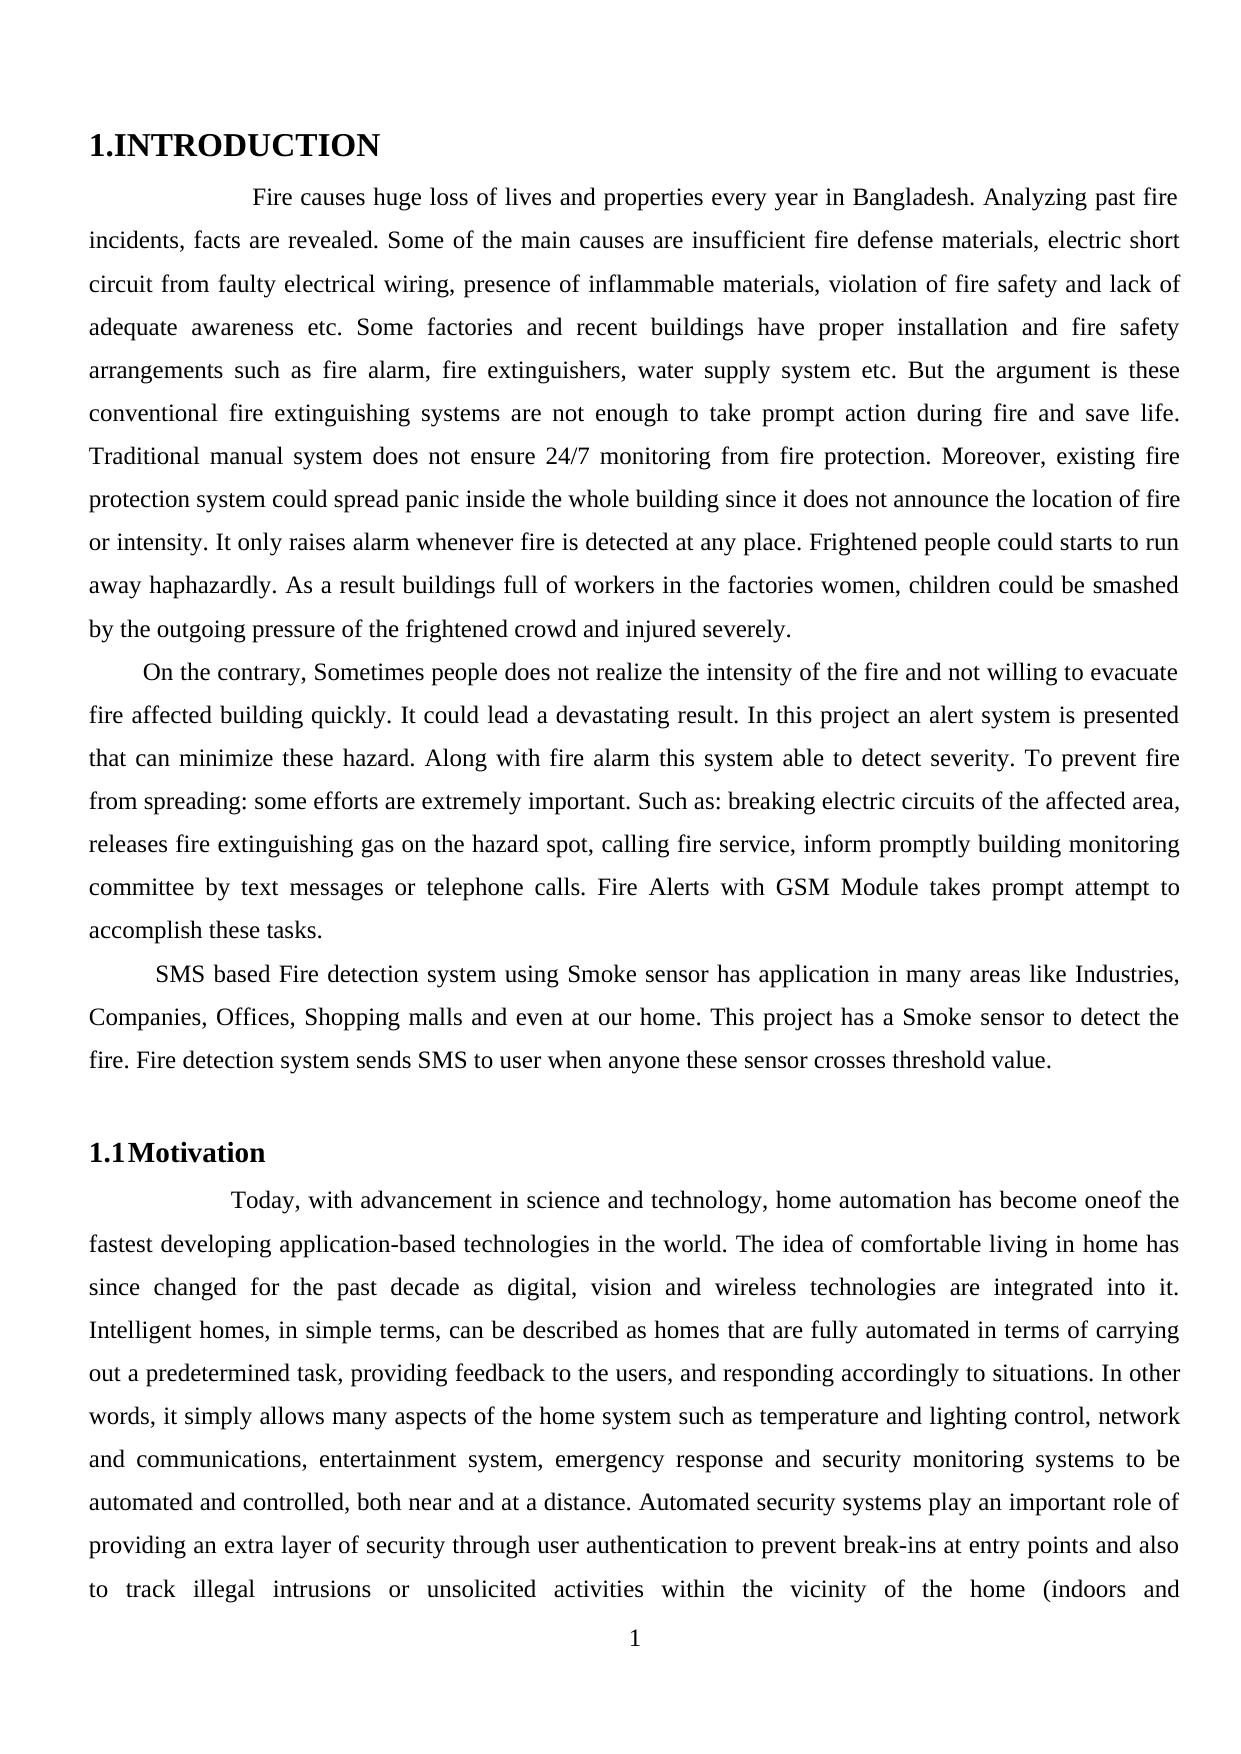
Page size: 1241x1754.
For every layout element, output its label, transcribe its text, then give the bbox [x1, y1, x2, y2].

text On the contrary, Sometimes people does not realize the intensity of the fire and not willing to evacuate fire affected building quickly. It could lead a devastating result. In this project an alert system is presented that can minimize these hazard. Along with fire alarm this system able to detect severity. To prevent fire from spreading: some efforts are extremely important. Such as: breaking electric circuits of the affected area, releases fire extinguishing gas on the hazard spot, calling fire service, inform promptly building monitoring committee by text messages or telephone calls. Fire Alerts with GSM Module takes prompt attempt to accomplish these tasks. [89, 657, 1181, 944]
text Fire causes huge loss of lives and properties every year in Bangladesh. Analyzing past fire incidents, facts are revealed. Some of the main causes are insufficient fire defense materials, electric short circuit from faulty electrical wiring, presence of inflammable materials, violation of fire safety and lack of adequate awareness etc. Some factories and recent buildings have proper installation and fire safety arrangements such as fire alarm, fire extinguishers, water supply system etc. But the argument is these conventional fire extinguishing systems are not enough to take prompt action during fire and save life. Traditional manual system does not ensure 24/7 monitoring from fire protection. Moreover, existing fire protection system could spread panic inside the whole building since it does not announce the location of fire or intensity. It only raises alarm whenever fire is detected at any place. Frightened people could starts to run away haphazardly. As a result buildings full of workers in the factories women, children could be smashed by the outgoing pressure of the frightened crowd and injured severely. [89, 182, 1181, 642]
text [89, 1186, 1181, 1602]
list Motivation [89, 1135, 1181, 1169]
text 1.INTRODUCTION [89, 125, 1181, 163]
text SMS based Fire detection system using Smoke sensor has application in many areas like Industries, Companies, Offices, Shopping malls and even at our home. This project has a Smoke sensor to detect the fire. Fire detection system sends SMS to user when anyone these sensor crosses threshold value. [89, 959, 1181, 1074]
